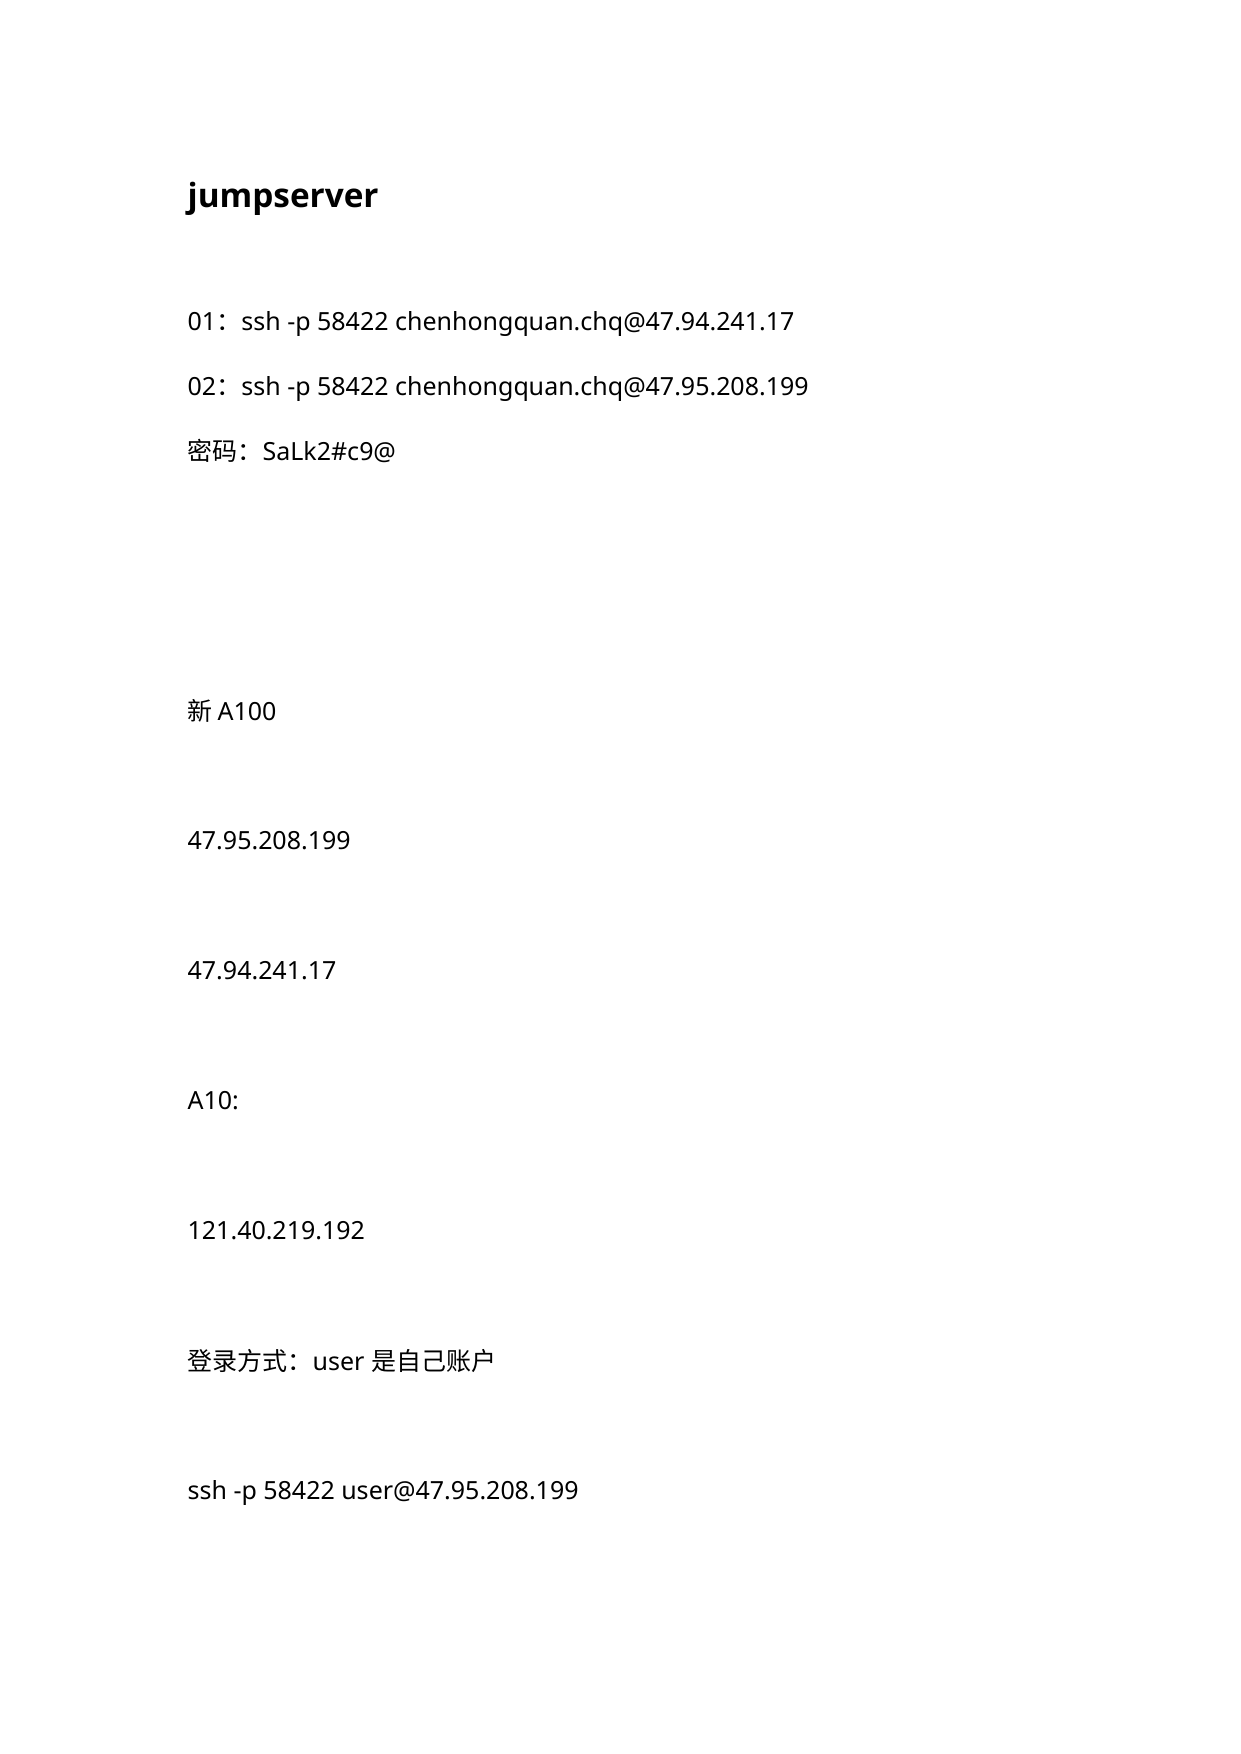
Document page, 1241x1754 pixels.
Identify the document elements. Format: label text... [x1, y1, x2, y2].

text 密码：SaLk2#c9@ [187, 417, 1053, 482]
text 新A100 [187, 677, 1053, 742]
text 121.40.219.192 [187, 1197, 1053, 1262]
text ssh -p 58422 user@47.95.208.199 [187, 1457, 1053, 1522]
text 02：ssh -p 58422 chenhongquan.chq@47.95.208.199 [187, 352, 1053, 417]
text 47.95.208.199 [187, 807, 1053, 872]
text 登录方式：user 是自己账户 [187, 1327, 1053, 1392]
subtitle jumpserver [187, 162, 1053, 227]
text 01：ssh -p 58422 chenhongquan.chq@47.94.241.17 [187, 287, 1053, 352]
text 47.94.241.17 [187, 937, 1053, 1002]
text A10: [187, 1067, 1053, 1132]
